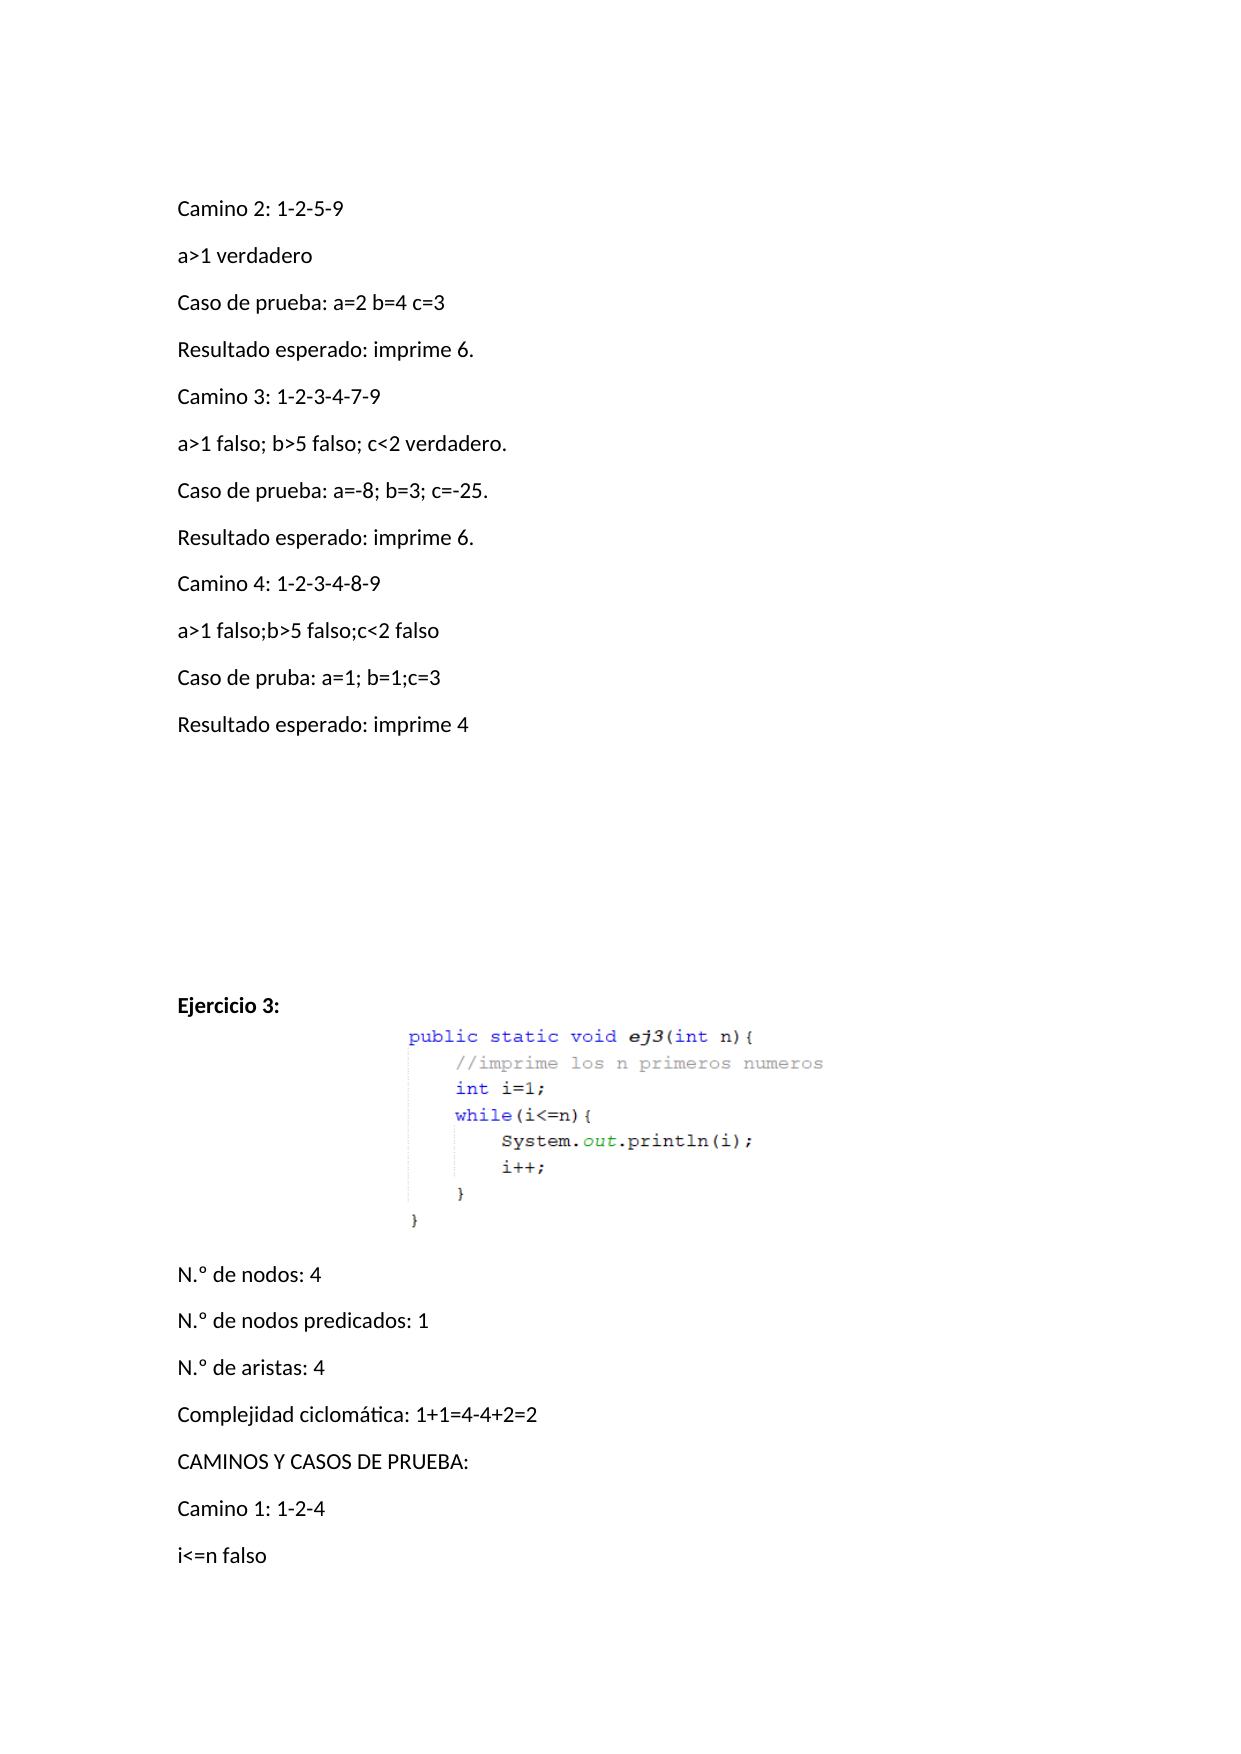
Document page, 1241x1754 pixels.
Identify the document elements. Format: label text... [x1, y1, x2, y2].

text Camino 1: 1-2-4 [177, 1494, 1063, 1522]
text Caso de prueba: a=2 b=4 c=3 [177, 288, 1063, 316]
text i<=n falso [177, 1541, 1063, 1569]
text a>1 falso; b>5 falso; c<2 verdadero. [177, 429, 1063, 457]
text Complejidad ciclomática: 1+1=4-4+2=2 [177, 1400, 1063, 1428]
text Camino 4: 1-2-3-4-8-9 [177, 569, 1063, 597]
text Resultado esperado: imprime 6. [177, 523, 1063, 551]
text Camino 2: 1-2-5-9 [177, 194, 1063, 222]
text Camino 3: 1-2-3-4-7-9 [177, 382, 1063, 410]
text Caso de pruba: a=1; b=1;c=3 [177, 663, 1063, 691]
text CAMINOS Y CASOS DE PRUEBA: [177, 1447, 1063, 1475]
text a>1 verdadero [177, 241, 1063, 269]
text Ejercicio 3: [177, 991, 1063, 1019]
text Caso de prueba: a=-8; b=3; c=-25. [177, 476, 1063, 504]
text N.º de nodos predicados: 1 [177, 1307, 1063, 1335]
text a>1 falso;b>5 falso;c<2 falso [177, 616, 1063, 644]
text Resultado esperado: imprime 6. [177, 335, 1063, 363]
text Resultado esperado: imprime 4 [177, 710, 1063, 738]
text N.º de aristas: 4 [177, 1353, 1063, 1382]
picture [402, 1028, 838, 1239]
